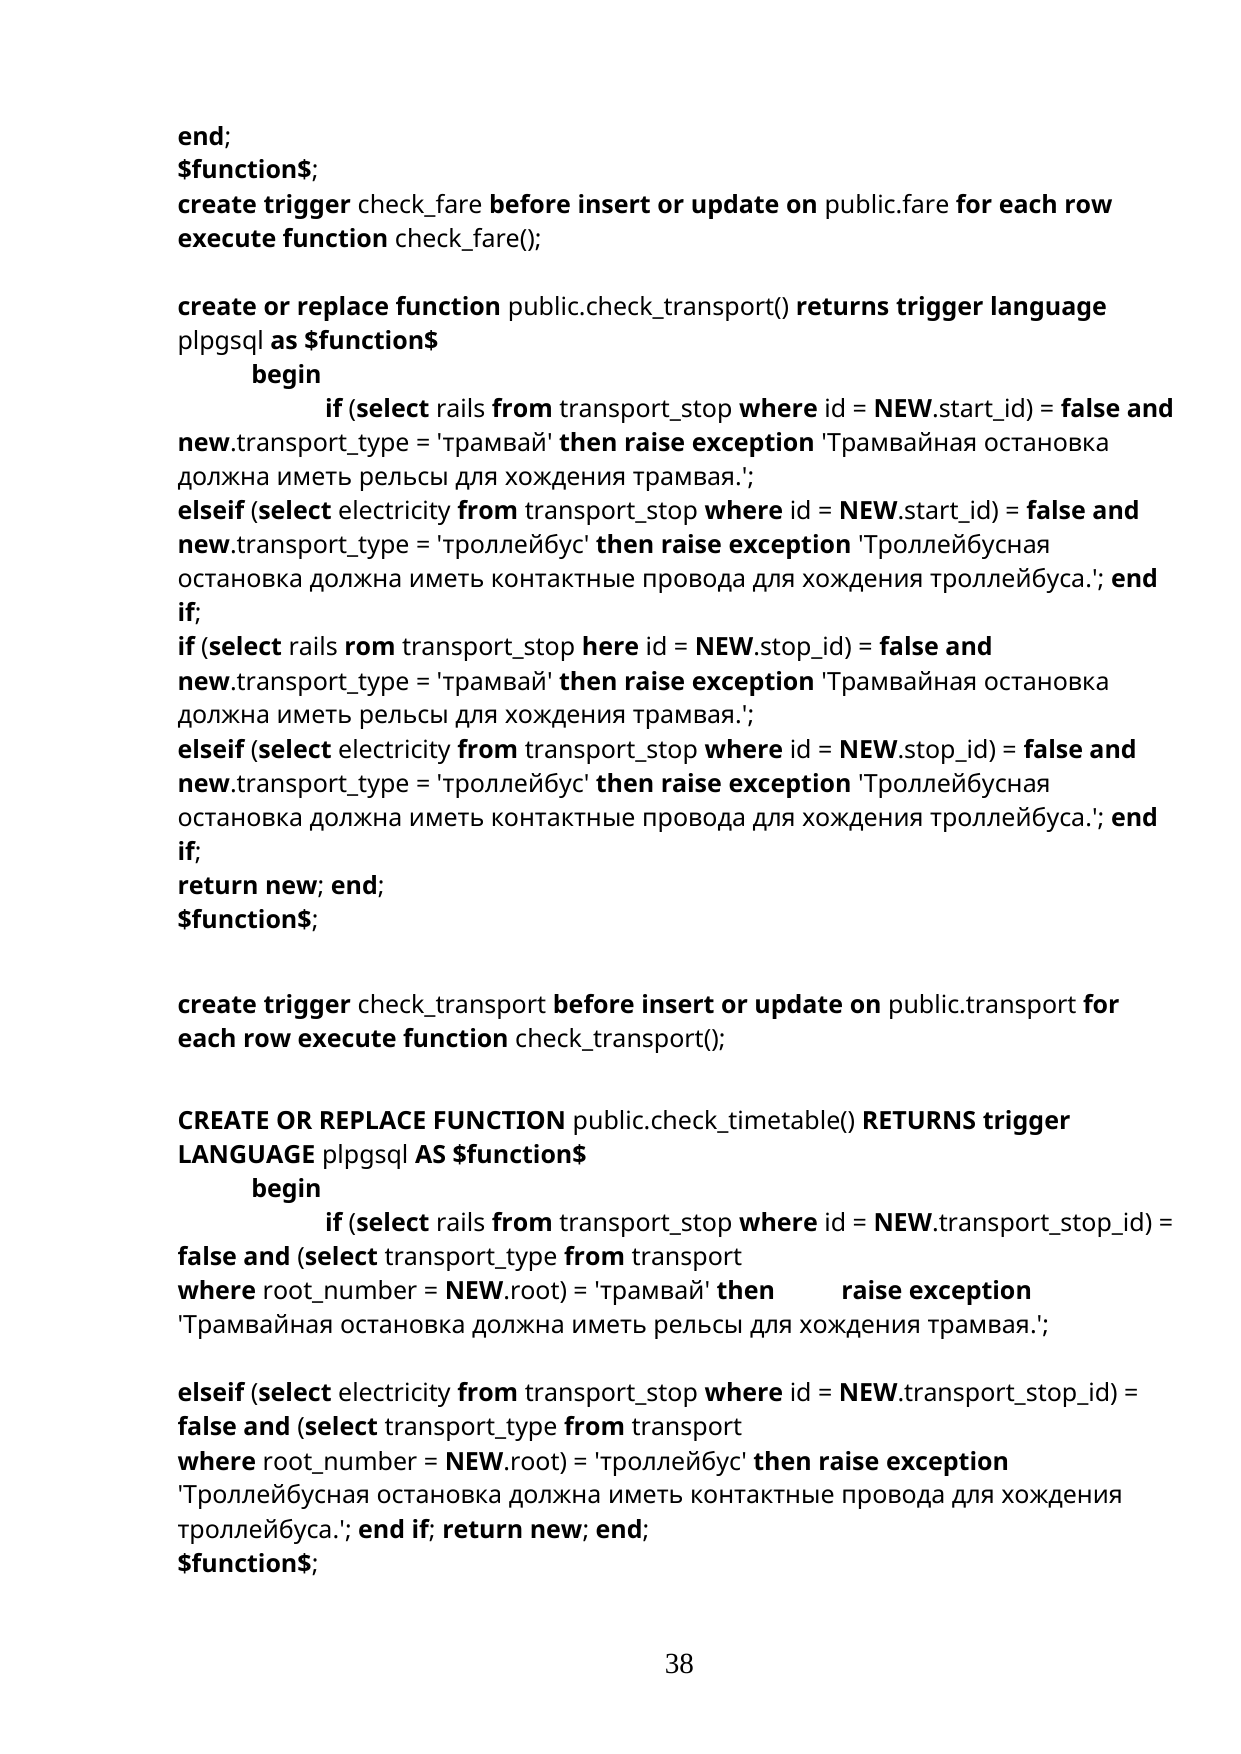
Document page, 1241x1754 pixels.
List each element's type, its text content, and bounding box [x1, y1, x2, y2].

text $function$; [177, 902, 1181, 936]
text if (select rails rom transport_stop here id = NEW.stop_id) = false and new.transport_type = 'трамвай' then raise exception 'Трамвайная остановка должна иметь рельсы для хождения трамвая.'; [177, 629, 1181, 731]
text end; [177, 118, 1181, 152]
text $function$; [177, 1545, 1181, 1579]
text if (select rails from transport_stop where id = NEW.transport_stop_id) = false and (select transport_type from transport [177, 1205, 1181, 1273]
text if (select rails from transport_stop where id = NEW.start_id) = false and new.transport_type = 'трамвай' then raise exception 'Трамвайная остановка должна иметь рельсы для хождения трамвая.'; [177, 391, 1181, 493]
text where root_number = NEW.root) = 'троллейбус' then raise exception 'Троллейбусная остановка должна иметь контактные провода для хождения троллейбуса.'; end if; return new; end; [177, 1443, 1181, 1545]
text create trigger check_fare before insert or update on public.fare for each row execute function check_fare(); [177, 186, 1181, 254]
text create trigger check_transport before insert or update on public.transport for each row execute function check_transport(); [177, 987, 1181, 1055]
text begin [177, 357, 1181, 391]
text CREATE OR REPLACE FUNCTION public.check_timetable() RETURNS trigger LANGUAGE plpgsql AS $function$ [177, 1102, 1181, 1171]
text where root_number = NEW.root) = 'трамвай' then raise exception 'Трамвайная остановка должна иметь рельсы для хождения трамвая.'; [177, 1273, 1181, 1341]
text elseif (select electricity from transport_stop where id = NEW.stop_id) = false and new.transport_type = 'троллейбус' then raise exception 'Троллейбусная остановка должна иметь контактные провода для хождения троллейбуса.'; end if; [177, 731, 1181, 867]
text create or replace function public.check_transport() returns trigger language plpgsql as $function$ [177, 288, 1181, 357]
text begin [177, 1171, 1181, 1205]
text $function$; [177, 152, 1181, 186]
text elseif (select electricity from transport_stop where id = NEW.transport_stop_id) = false and (select transport_type from transport [177, 1375, 1181, 1443]
text return new; end; [177, 867, 1181, 902]
